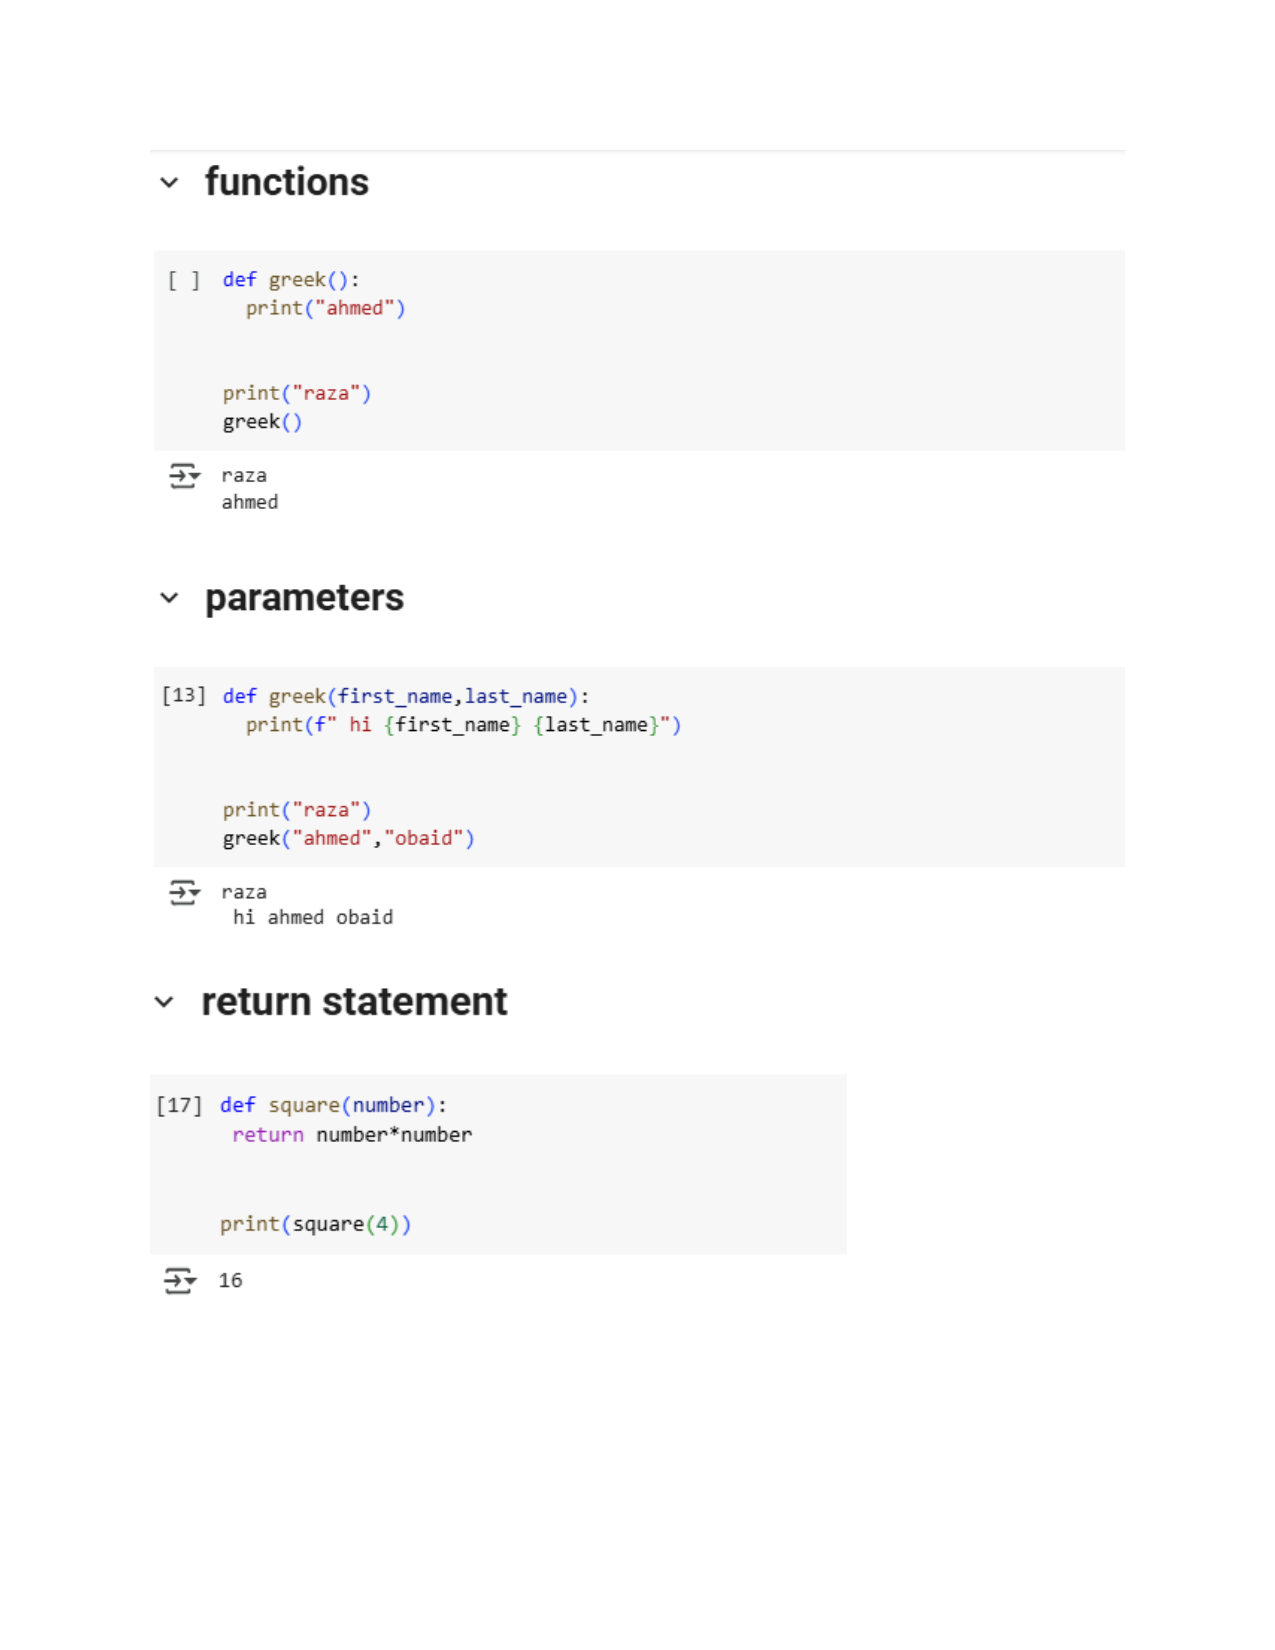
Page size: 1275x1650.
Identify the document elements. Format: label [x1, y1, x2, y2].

picture [150, 984, 847, 1314]
picture [150, 150, 1125, 966]
